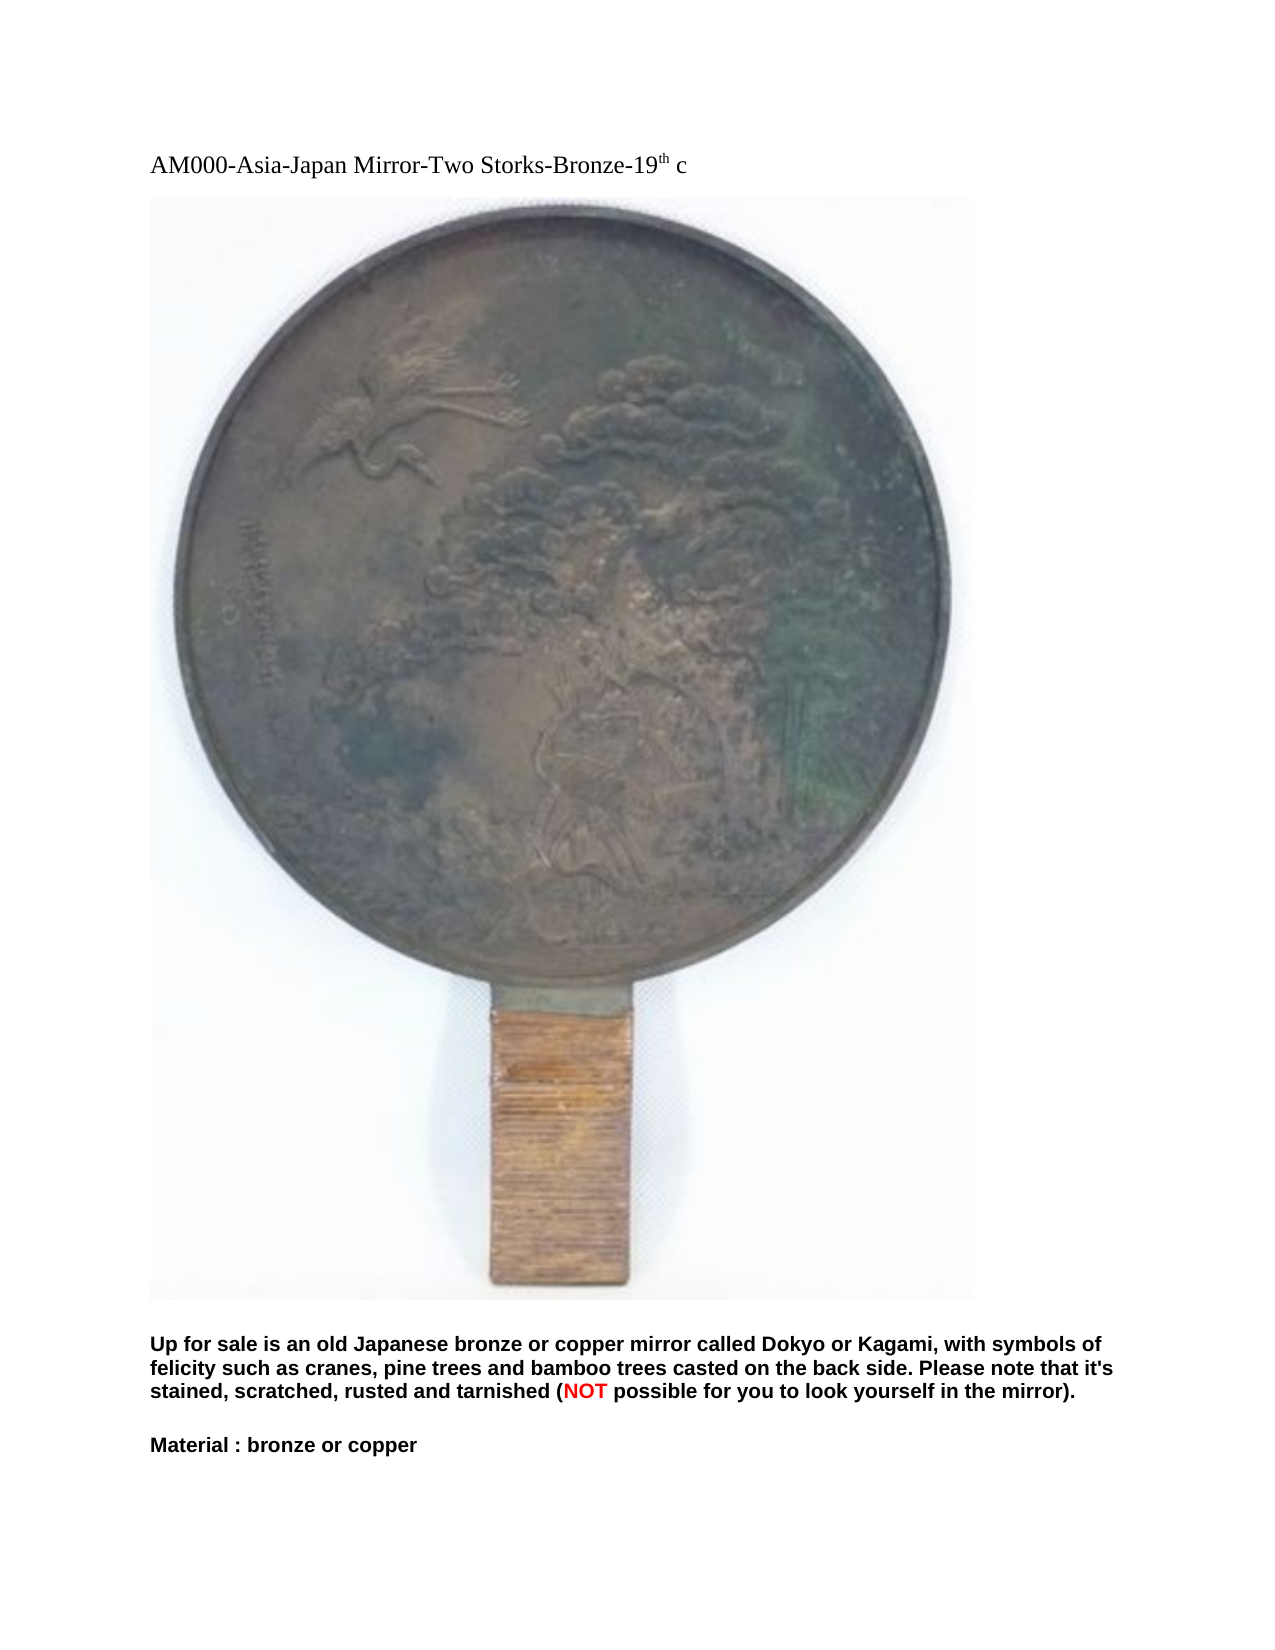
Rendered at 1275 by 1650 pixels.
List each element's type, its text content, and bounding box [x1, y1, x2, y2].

picture [150, 197, 974, 1300]
text AM000-Asia-Japan Mirror-Two Storks-Bronze-19th c [150, 150, 1125, 179]
text Up for sale is an old Japanese bronze or copper mirror called Dokyo or Kagami, with symbols of felicity such as cranes, pine trees and bamboo trees casted on the back side. Please note that it's stained, scratched, rusted and tarnished (NOT possible for you to look yourself in the mirror). [150, 1331, 1125, 1403]
text Material : bronze or copper [150, 1432, 1125, 1456]
